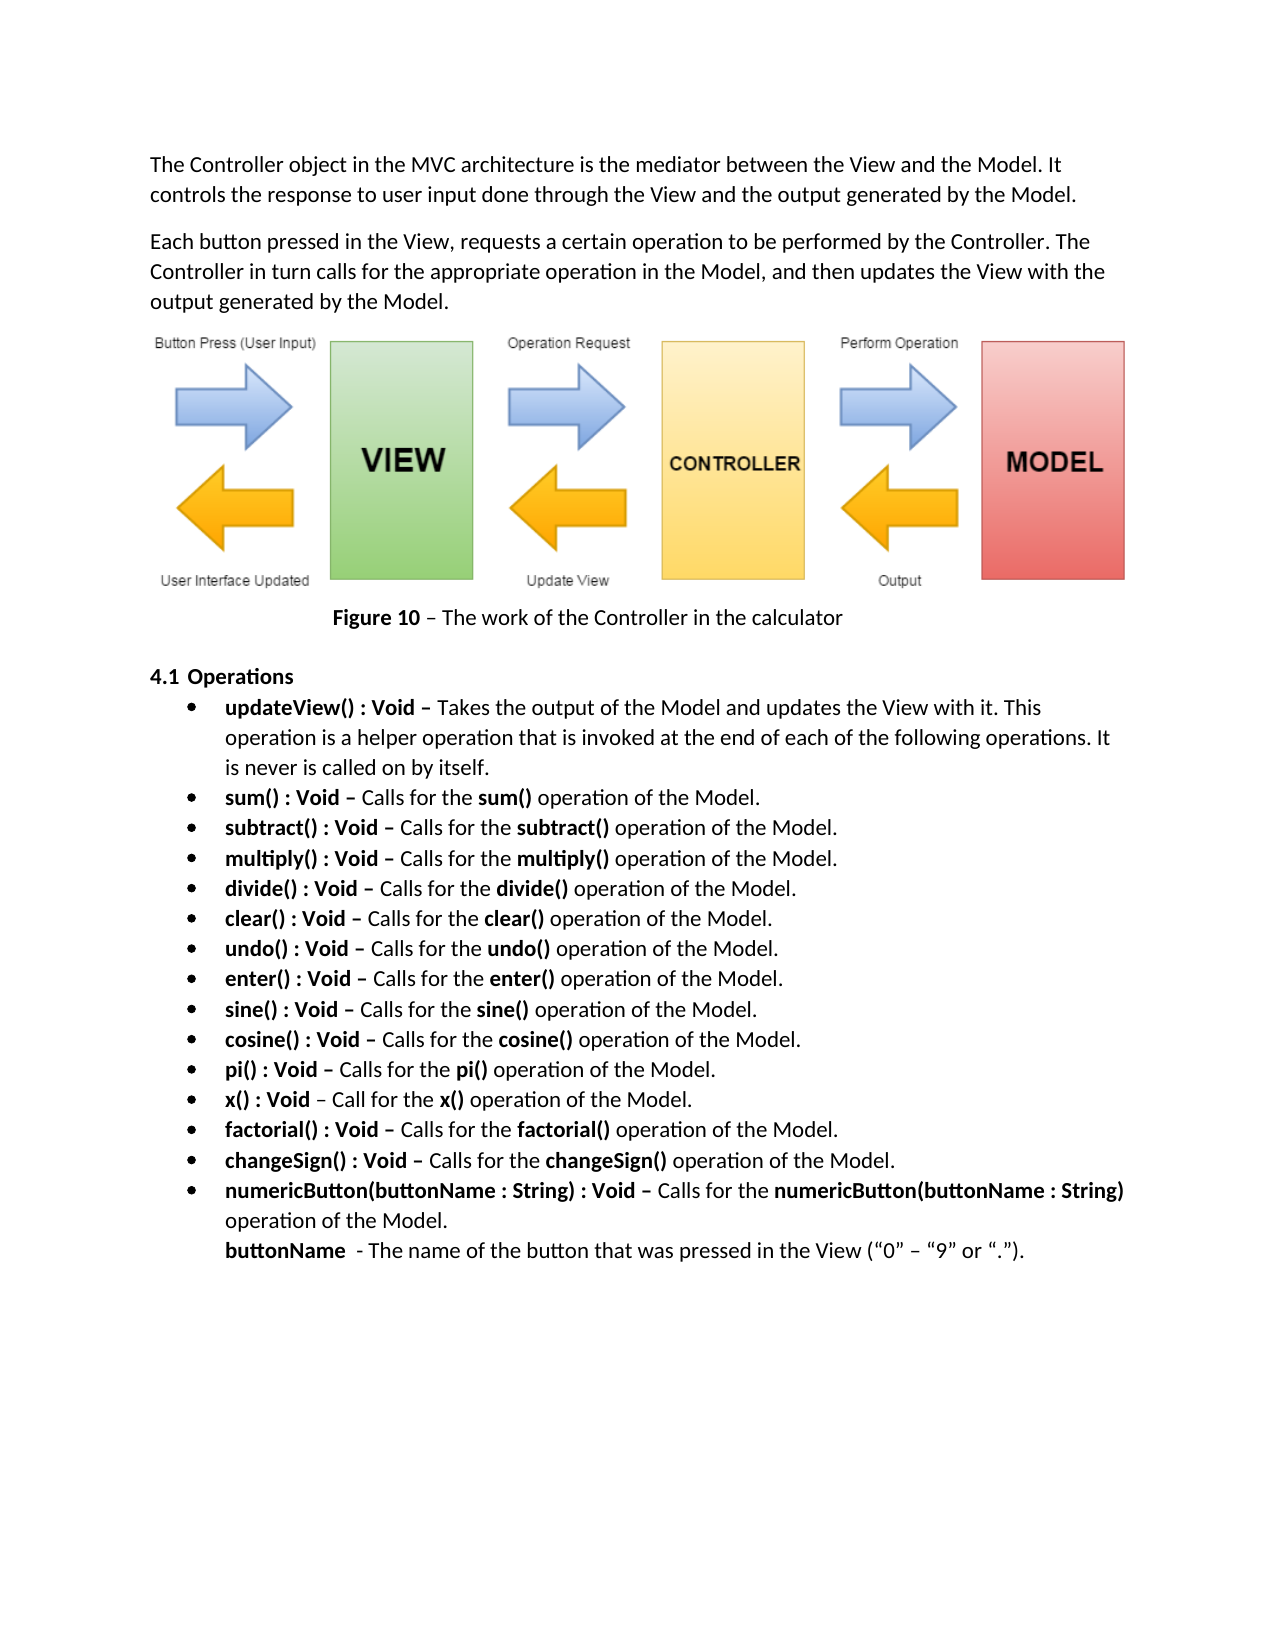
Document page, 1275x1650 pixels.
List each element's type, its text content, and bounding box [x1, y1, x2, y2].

text The Controller object in the MVC architecture is the mediator between the View and the Model. It controls the response to user input done through the View and the output generated by the Model. [150, 150, 1125, 208]
list cosine() : Void – Calls for the cosine() operation of the Model. [187, 1025, 1125, 1053]
list changeSign() : Void – Calls for the changeSign() operation of the Model. [187, 1146, 1125, 1174]
list x() : Void – Call for the x() operation of the Model. [187, 1085, 1125, 1113]
list sine() : Void – Calls for the sine() operation of the Model. [187, 995, 1125, 1023]
list subtract() : Void – Calls for the subtract() operation of the Model. [187, 813, 1125, 842]
list numericButton(buttonName : String) : Void – Calls for the numericButton(buttonName : String) operation of the Model. [187, 1176, 1125, 1234]
list Operations [150, 662, 1125, 691]
list updateView() : Void – Takes the output of the Model and updates the View with it. This operation is a helper operation that is invoked at the end of each of the following operations. It is never is called on by itself. [187, 693, 1125, 781]
list multiply() : Void – Calls for the multiply() operation of the Model. [187, 844, 1125, 872]
list divide() : Void – Calls for the divide() operation of the Model. [187, 874, 1125, 902]
list buttonName - The name of the button that was pressed in the View (“0” – “9” or “.”). [225, 1236, 1125, 1264]
text Each button pressed in the View, requests a certain operation to be performed by the Controller. The Controller in turn calls for the appropriate operation in the Model, and then updates the View with the output generated by the Model. [150, 227, 1125, 316]
list sum() : Void – Calls for the sum() operation of the Model. [187, 783, 1125, 811]
list clear() : Void – Calls for the clear() operation of the Model. [187, 904, 1125, 932]
list enter() : Void – Calls for the enter() operation of the Model. [187, 964, 1125, 993]
list pi() : Void – Calls for the pi() operation of the Model. [187, 1055, 1125, 1083]
list factorial() : Void – Calls for the factorial() operation of the Model. [187, 1116, 1125, 1144]
list undo() : Void – Calls for the undo() operation of the Model. [187, 934, 1125, 962]
